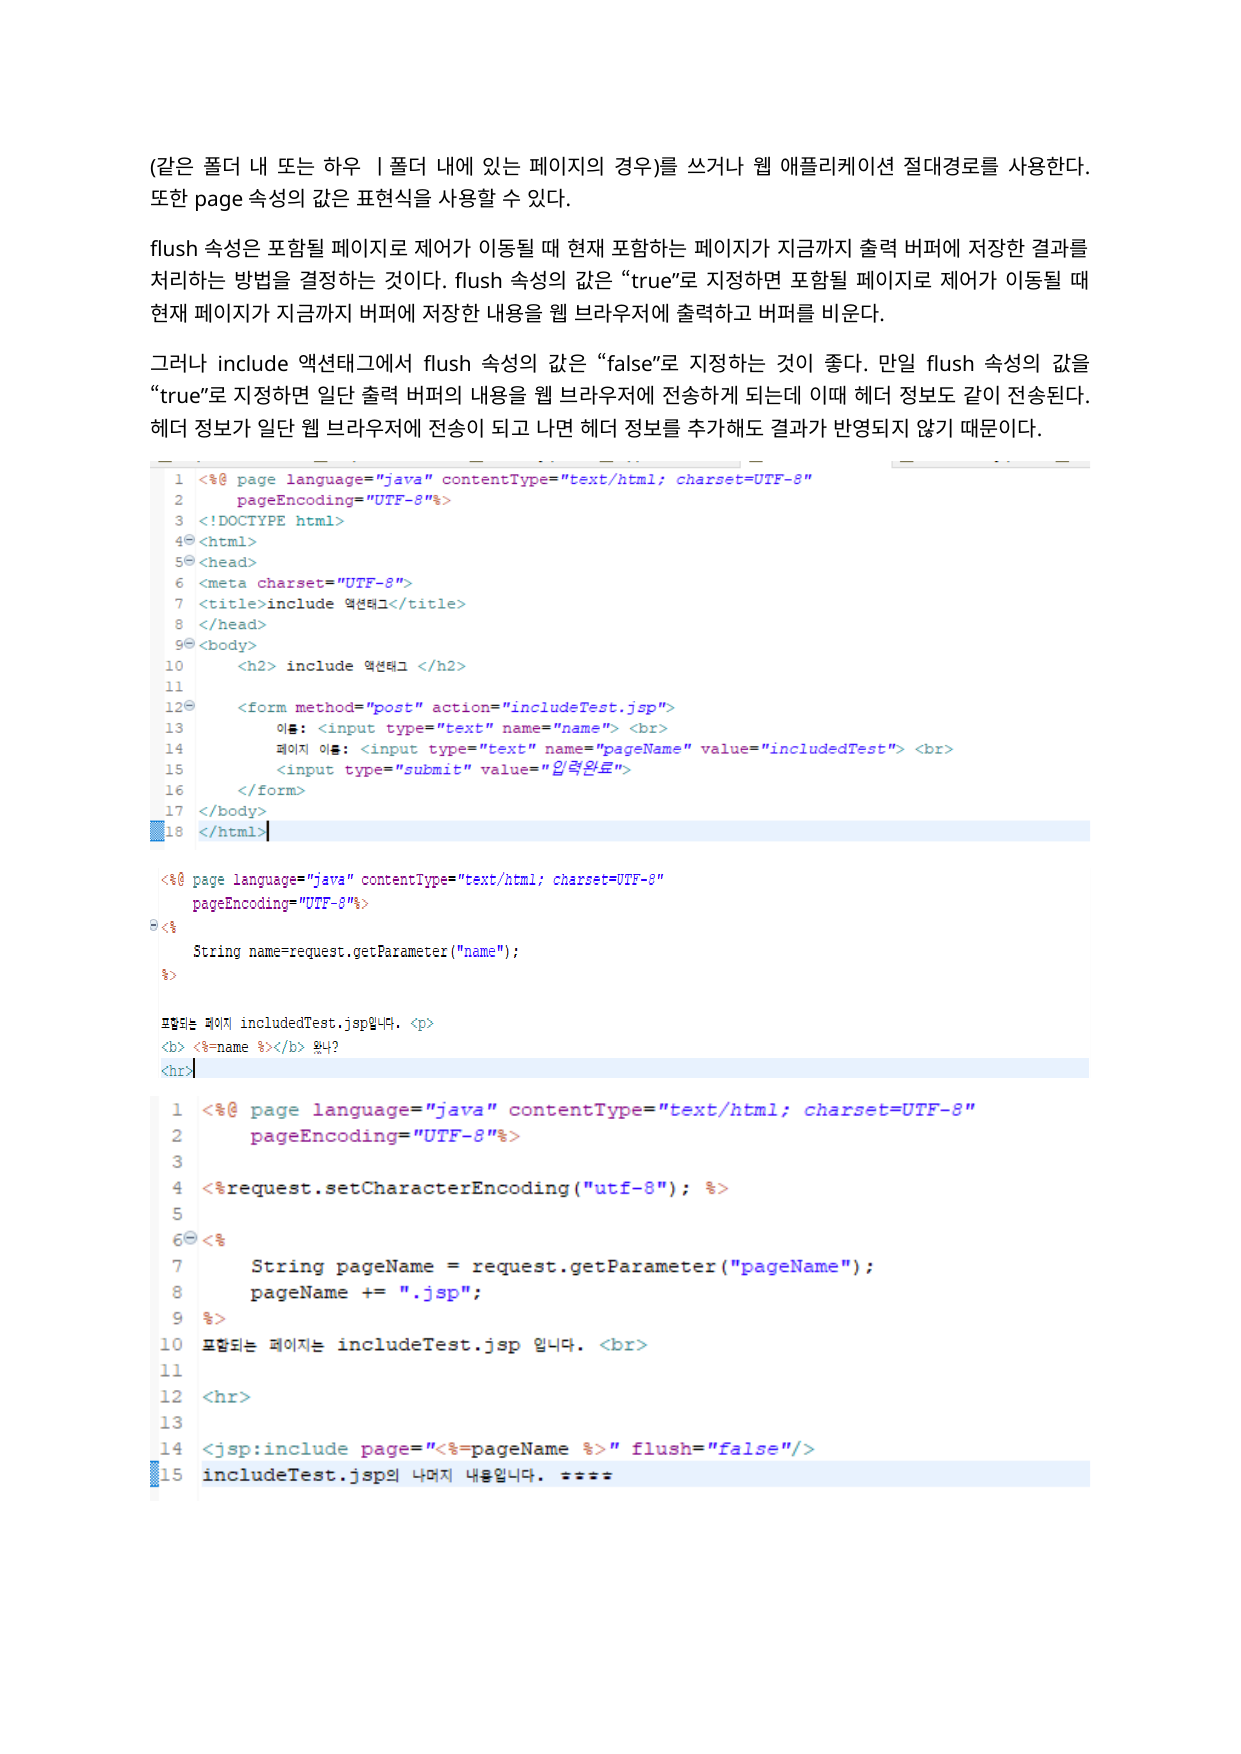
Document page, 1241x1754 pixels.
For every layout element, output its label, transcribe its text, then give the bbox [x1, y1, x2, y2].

text 그러나 include 액션태그에서 flush 속성의 값은 “false”로 지정하는 것이 좋다. 만일 flush 속성의 값을 “true”로 지정하면 일단 출력 버퍼의 내용을 웹 브라우저에 전송하게 되는데 이때 헤더 정보도 같이 전송된다. 헤더 정보가 일단 웹 브라우저에 전송이 되고 나면 헤더 정보를 추가해도 결과가 반영되지 않기 때문이다. [150, 347, 1090, 443]
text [150, 150, 1090, 213]
text flush 속성은 포함될 페이지로 제어가 이동될 때 현재 포함하는 페이지가 지금까지 출력 버퍼에 저장한 결과를 처리하는 방법을 결정하는 것이다. flush 속성의 값은 “true”로 지정하면 포함될 페이지로 제어가 이동될 때 현재 페이지가 지금까지 버퍼에 저장한 내용을 웹 브라우저에 출력하고 버퍼를 비운다. [150, 232, 1090, 328]
picture [150, 461, 1091, 850]
picture [150, 868, 1091, 1078]
picture [150, 1096, 1091, 1501]
